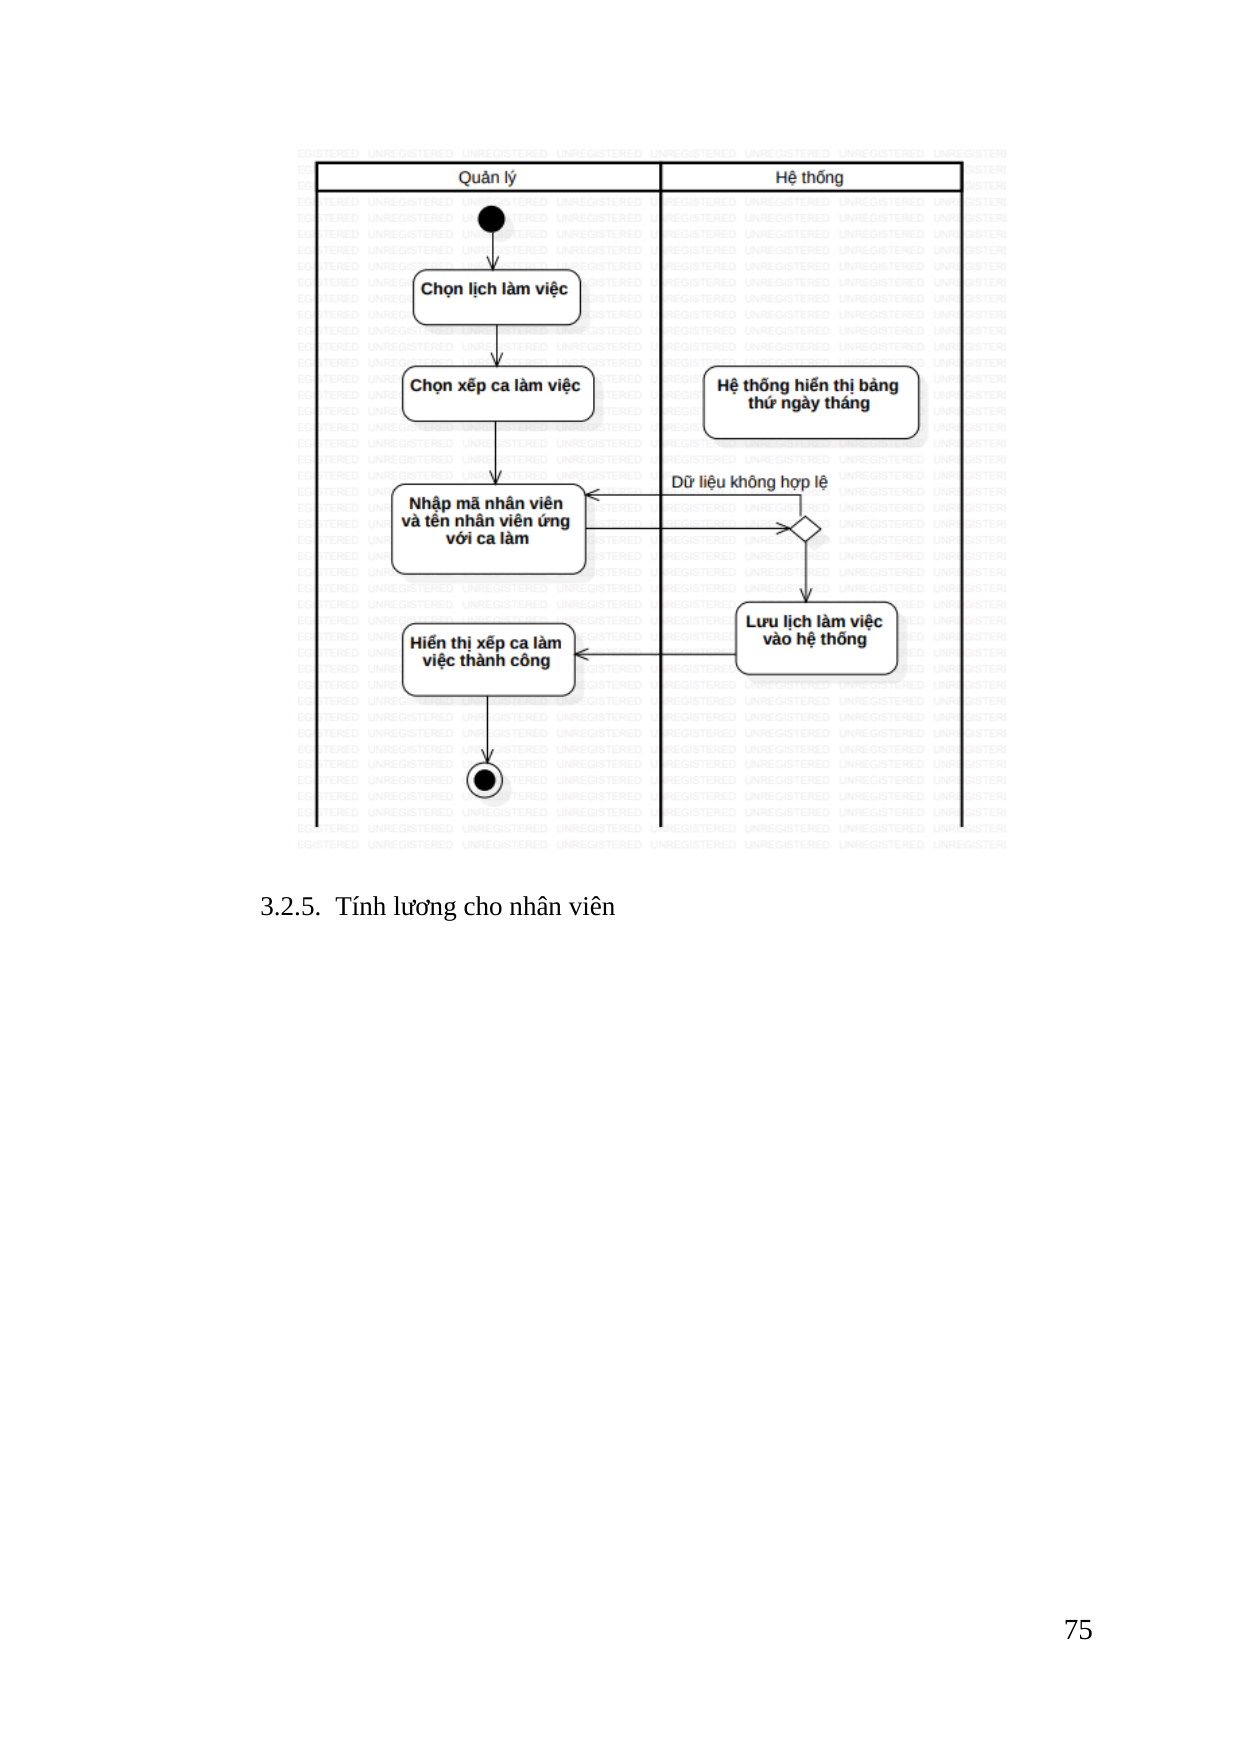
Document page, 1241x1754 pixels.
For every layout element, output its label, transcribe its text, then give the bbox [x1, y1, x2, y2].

list Tính lương cho nhân viên [260, 890, 1092, 921]
picture [297, 147, 1007, 850]
